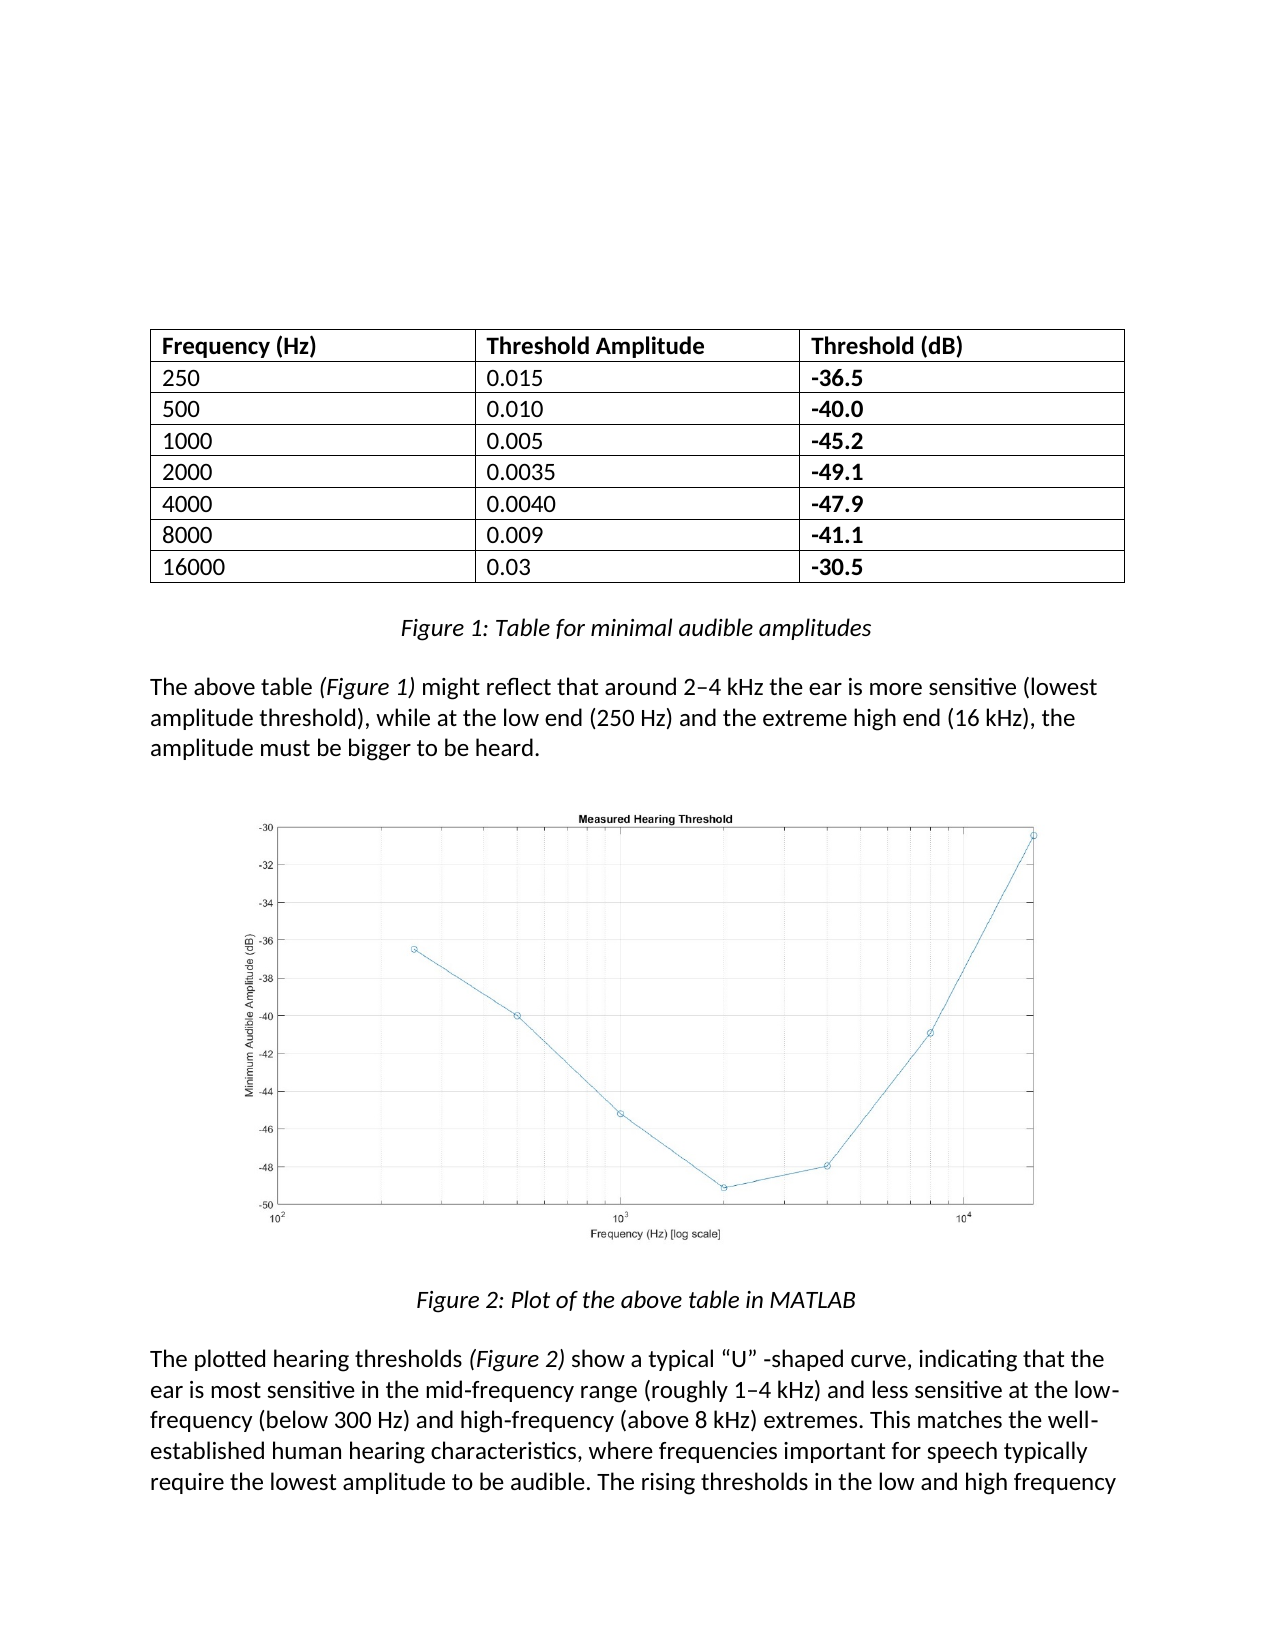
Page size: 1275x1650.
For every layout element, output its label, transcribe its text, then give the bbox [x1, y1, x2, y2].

table_header Threshold Amplitude [476, 330, 799, 361]
table_cell 0.0035 [476, 456, 799, 487]
table_cell -41.1 [800, 520, 1124, 550]
table_cell -45.2 [800, 425, 1124, 455]
table_cell 2000 [151, 456, 475, 487]
picture [150, 792, 1125, 1255]
table_cell 4000 [151, 488, 475, 518]
table_cell -30.5 [800, 551, 1124, 582]
table_header Frequency (Hz) [151, 330, 475, 361]
table_cell 8000 [151, 520, 475, 550]
table_cell 0.009 [476, 520, 799, 550]
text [150, 1344, 1125, 1496]
table_cell 1000 [151, 425, 475, 455]
table_cell 250 [151, 362, 475, 392]
text The above table (Figure 1) might reflect that around 2–4 kHz the ear is more sensitive (lowest amplitude threshold), while at the low end (250 Hz) and the extreme high end (16 kHz), the amplitude must be bigger to be heard. [150, 671, 1125, 763]
table_cell 0.010 [476, 393, 799, 424]
table_cell -49.1 [800, 456, 1124, 487]
table_cell 0.03 [476, 551, 799, 582]
table_cell 0.015 [476, 362, 799, 392]
table_cell 16000 [151, 551, 475, 582]
table_cell -40.0 [800, 393, 1124, 424]
text Figure 1: Table for minimal audible amplitudes [150, 612, 1125, 642]
table_cell 0.005 [476, 425, 799, 455]
table_cell 0.0040 [476, 488, 799, 518]
text Figure 2: Plot of the above table in MATLAB [150, 1284, 1125, 1314]
table_cell -47.9 [800, 488, 1124, 518]
table_cell -36.5 [800, 362, 1124, 392]
table_header Threshold (dB) [800, 330, 1124, 361]
table_cell 500 [151, 393, 475, 424]
